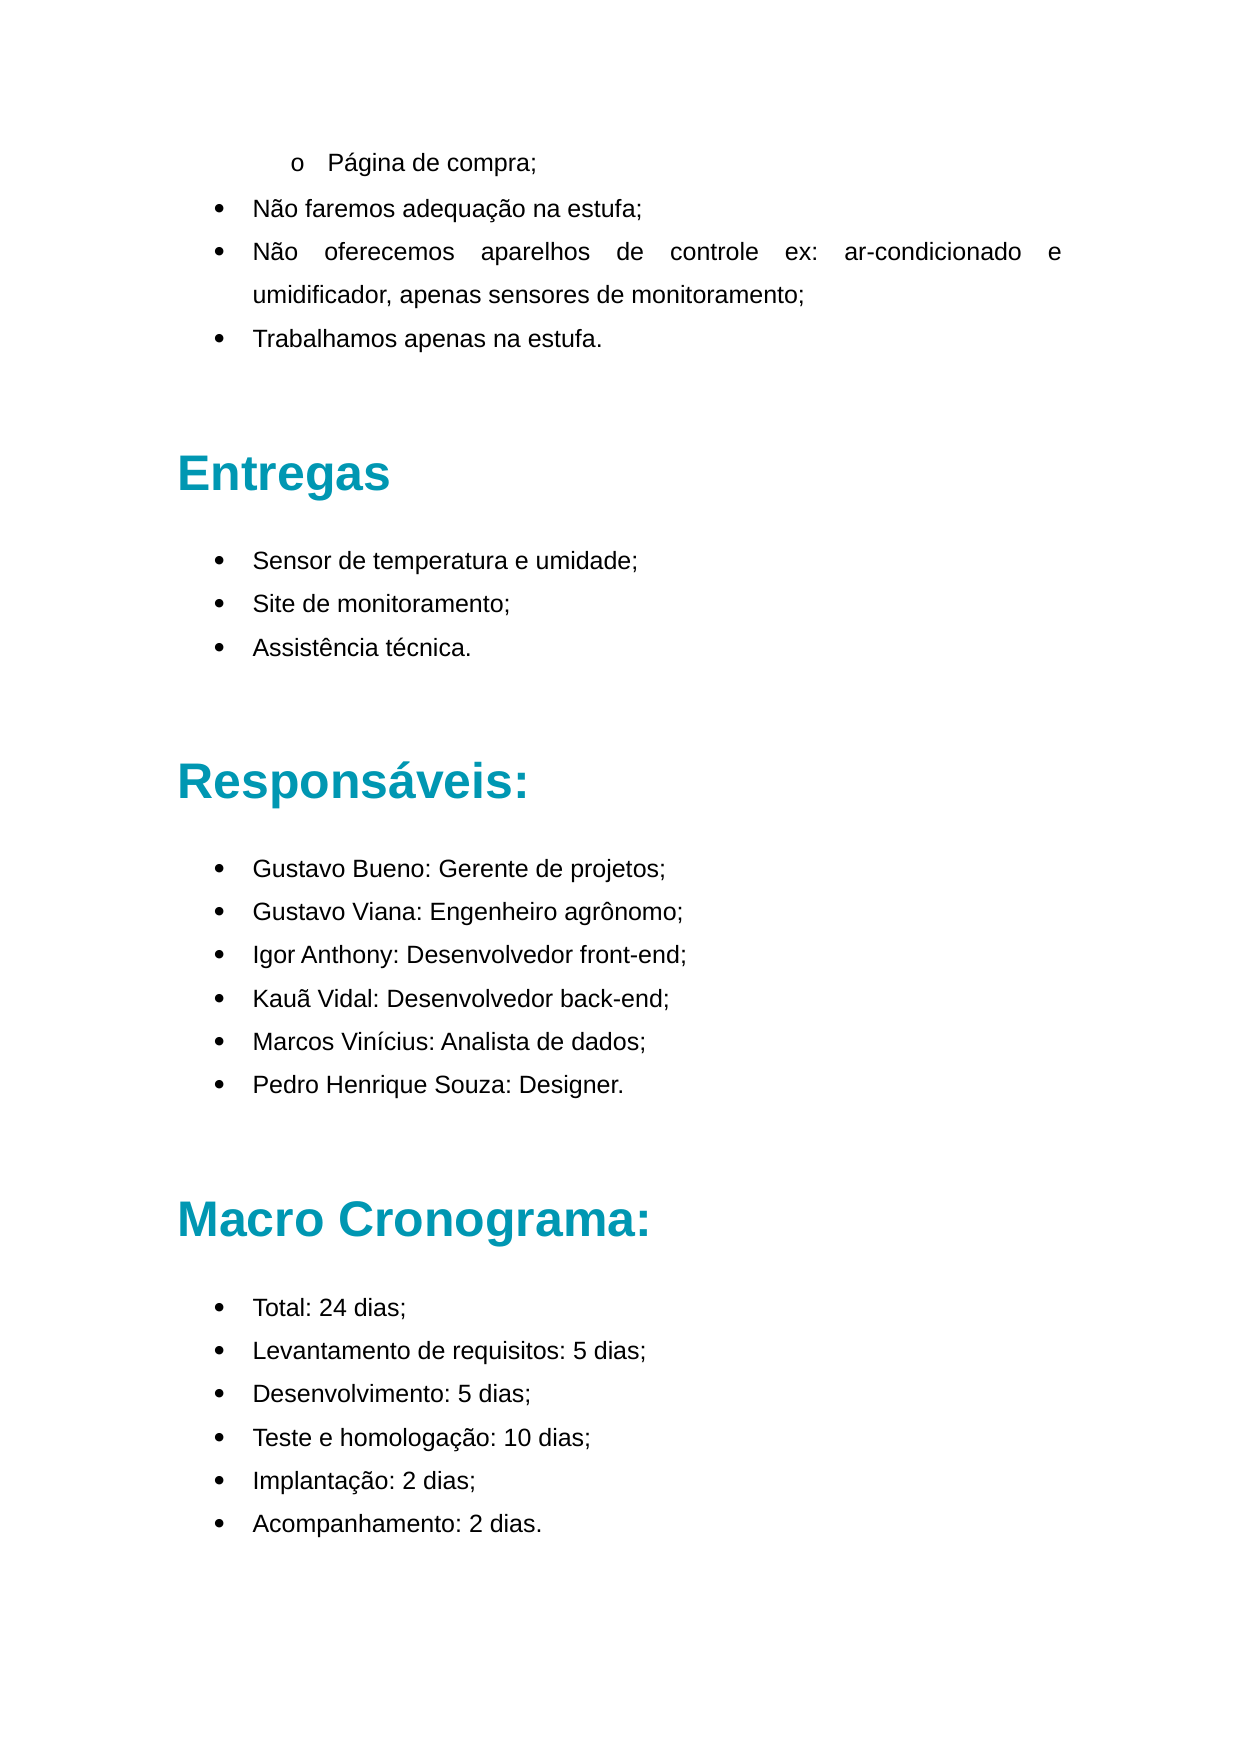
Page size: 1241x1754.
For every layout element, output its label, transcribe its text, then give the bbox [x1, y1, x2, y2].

list Igor Anthony: Desenvolvedor front-end; [215, 941, 1063, 969]
list Teste e homologação: 10 dias; [215, 1422, 1063, 1451]
list Não faremos adequação na estufa; [215, 194, 1063, 223]
list Marcos Vinícius: Analista de dados; [215, 1027, 1063, 1056]
text Macro Cronograma: [177, 1190, 1063, 1247]
list Implantação: 2 dias; [215, 1466, 1063, 1494]
list Levantamento de requisitos: 5 dias; [215, 1336, 1063, 1365]
list Gustavo Viana: Engenheiro agrônomo; [215, 897, 1063, 926]
list Desenvolvimento: 5 dias; [215, 1379, 1063, 1408]
list Total: 24 dias; [215, 1293, 1063, 1322]
list Página de compra; [290, 148, 1063, 178]
list Acompanhamento: 2 dias. [215, 1509, 1063, 1538]
list Site de monitoramento; [215, 589, 1063, 618]
list Pedro Henrique Souza: Designer. [215, 1070, 1063, 1099]
list Não oferecemos aparelhos de controle ex: ar-condicionado e umidificador, apenas sensores de monitoramento; [215, 237, 1063, 309]
list Assistência técnica. [215, 633, 1063, 661]
list Sensor de temperatura e umidade; [215, 546, 1063, 575]
text Entregas [177, 443, 1063, 501]
list Kauã Vidal: Desenvolvedor back-end; [215, 984, 1063, 1013]
list Gustavo Bueno: Gerente de projetos; [215, 854, 1063, 883]
list Trabalhamos apenas na estufa. [215, 323, 1063, 352]
text Responsáveis: [177, 751, 1063, 809]
